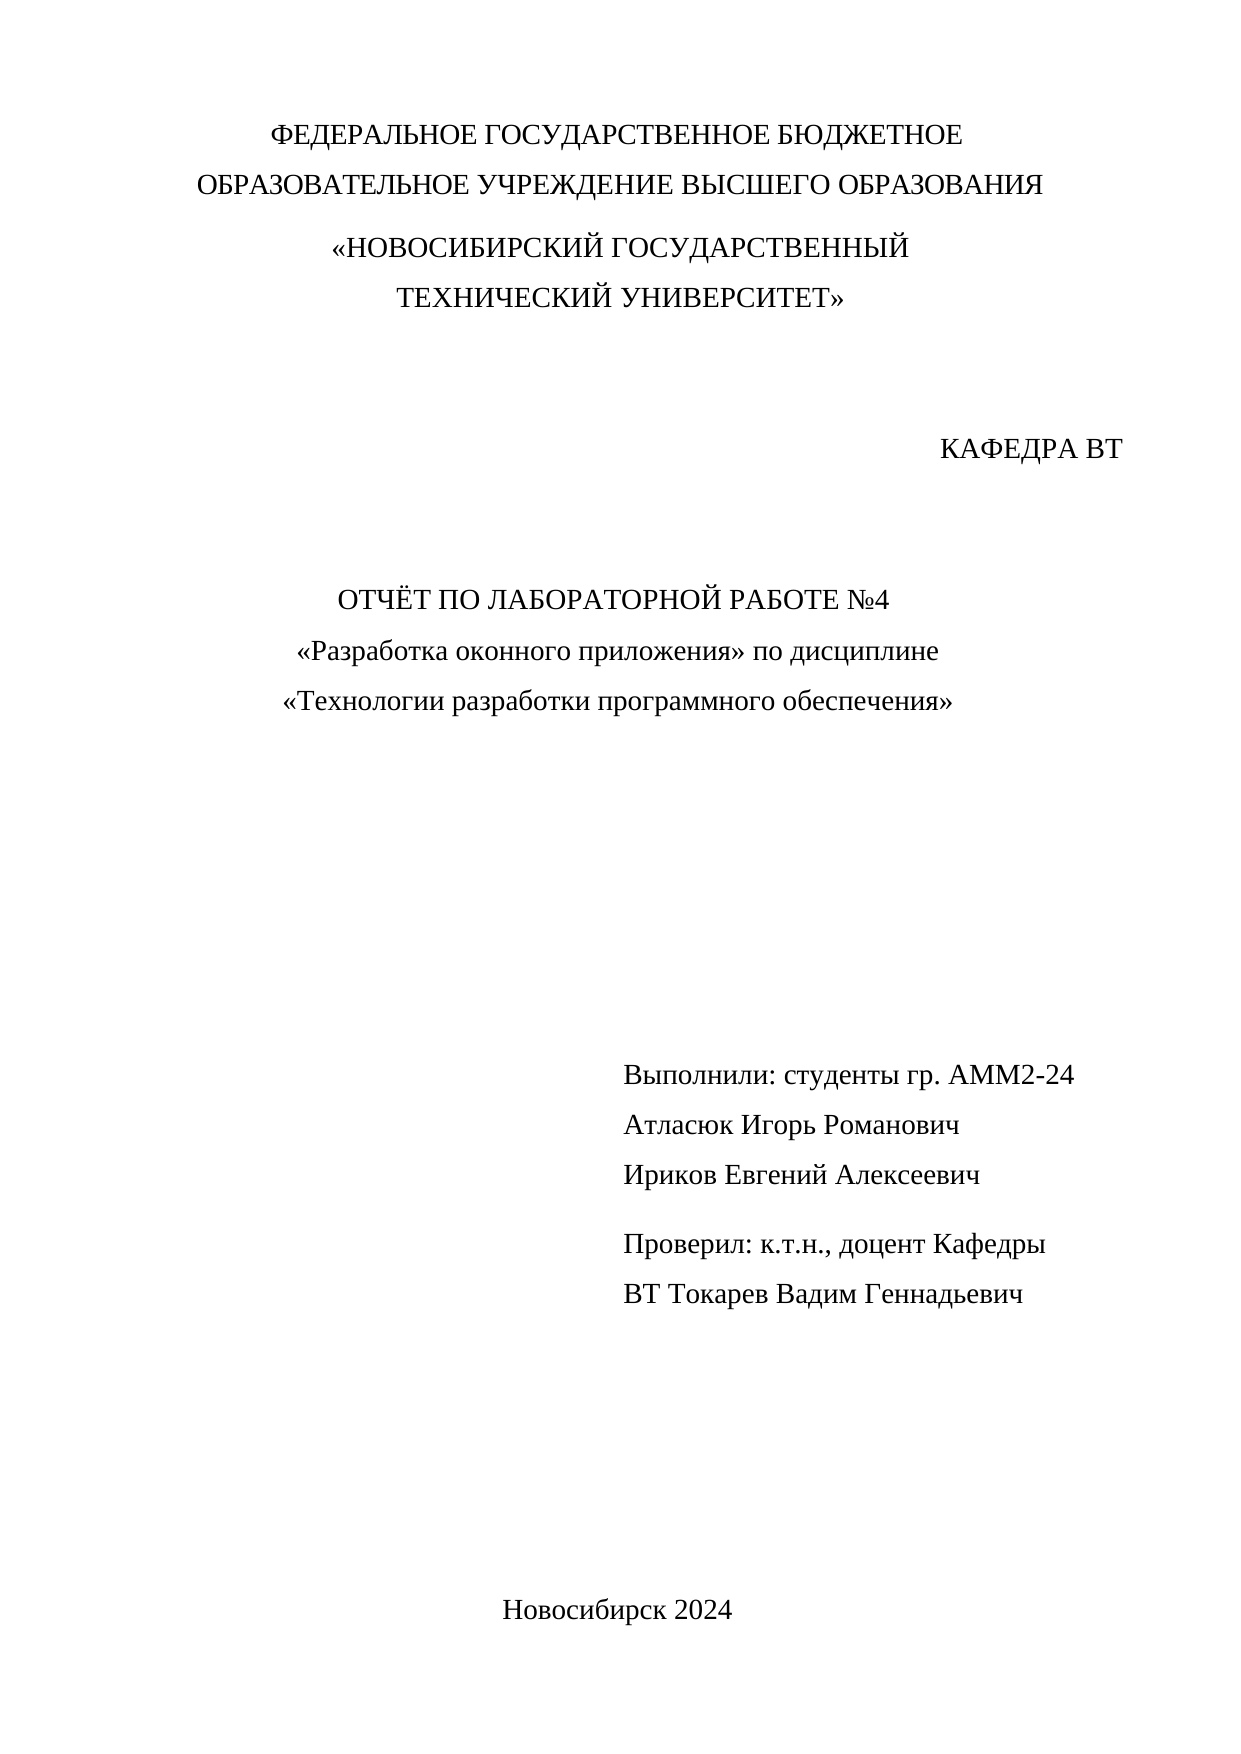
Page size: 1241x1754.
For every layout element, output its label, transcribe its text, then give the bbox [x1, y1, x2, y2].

subtitle КАФЕДРА ВТ [106, 432, 1123, 465]
subtitle Ириков Евгений Алексеевич [623, 1157, 1080, 1191]
subtitle ФЕДЕРАЛЬНОЕ ГОСУДАРСТВЕННОЕ БЮДЖЕТНОЕ ОБРАЗОВАТЕЛЬНОЕ УЧРЕЖДЕНИЕ ВЫСШЕГО ОБРАЗОВАНИЯ [189, 117, 1044, 201]
subtitle Выполнили: студенты гр. АММ2-24 Атласюк Игорь Романович [623, 1057, 1080, 1141]
subtitle Проверил: к.т.н., доцент Кафедры ВТ Токарев Вадим Геннадьевич [623, 1226, 1080, 1310]
subtitle Новосибирск 2024 [253, 1592, 981, 1625]
subtitle «НОВОСИБИРСКИЙ ГОСУДАРСТВЕННЫЙ ТЕХНИЧЕСКИЙ УНИВЕРСИТЕТ» [254, 230, 986, 314]
subtitle ОТЧЁТ ПО ЛАБОРАТОРНОЙ РАБОТЕ №4 [246, 582, 981, 616]
subtitle «Разработка оконного приложения» по дисциплине «Технологии разработки программного обеспечения» [254, 633, 981, 717]
